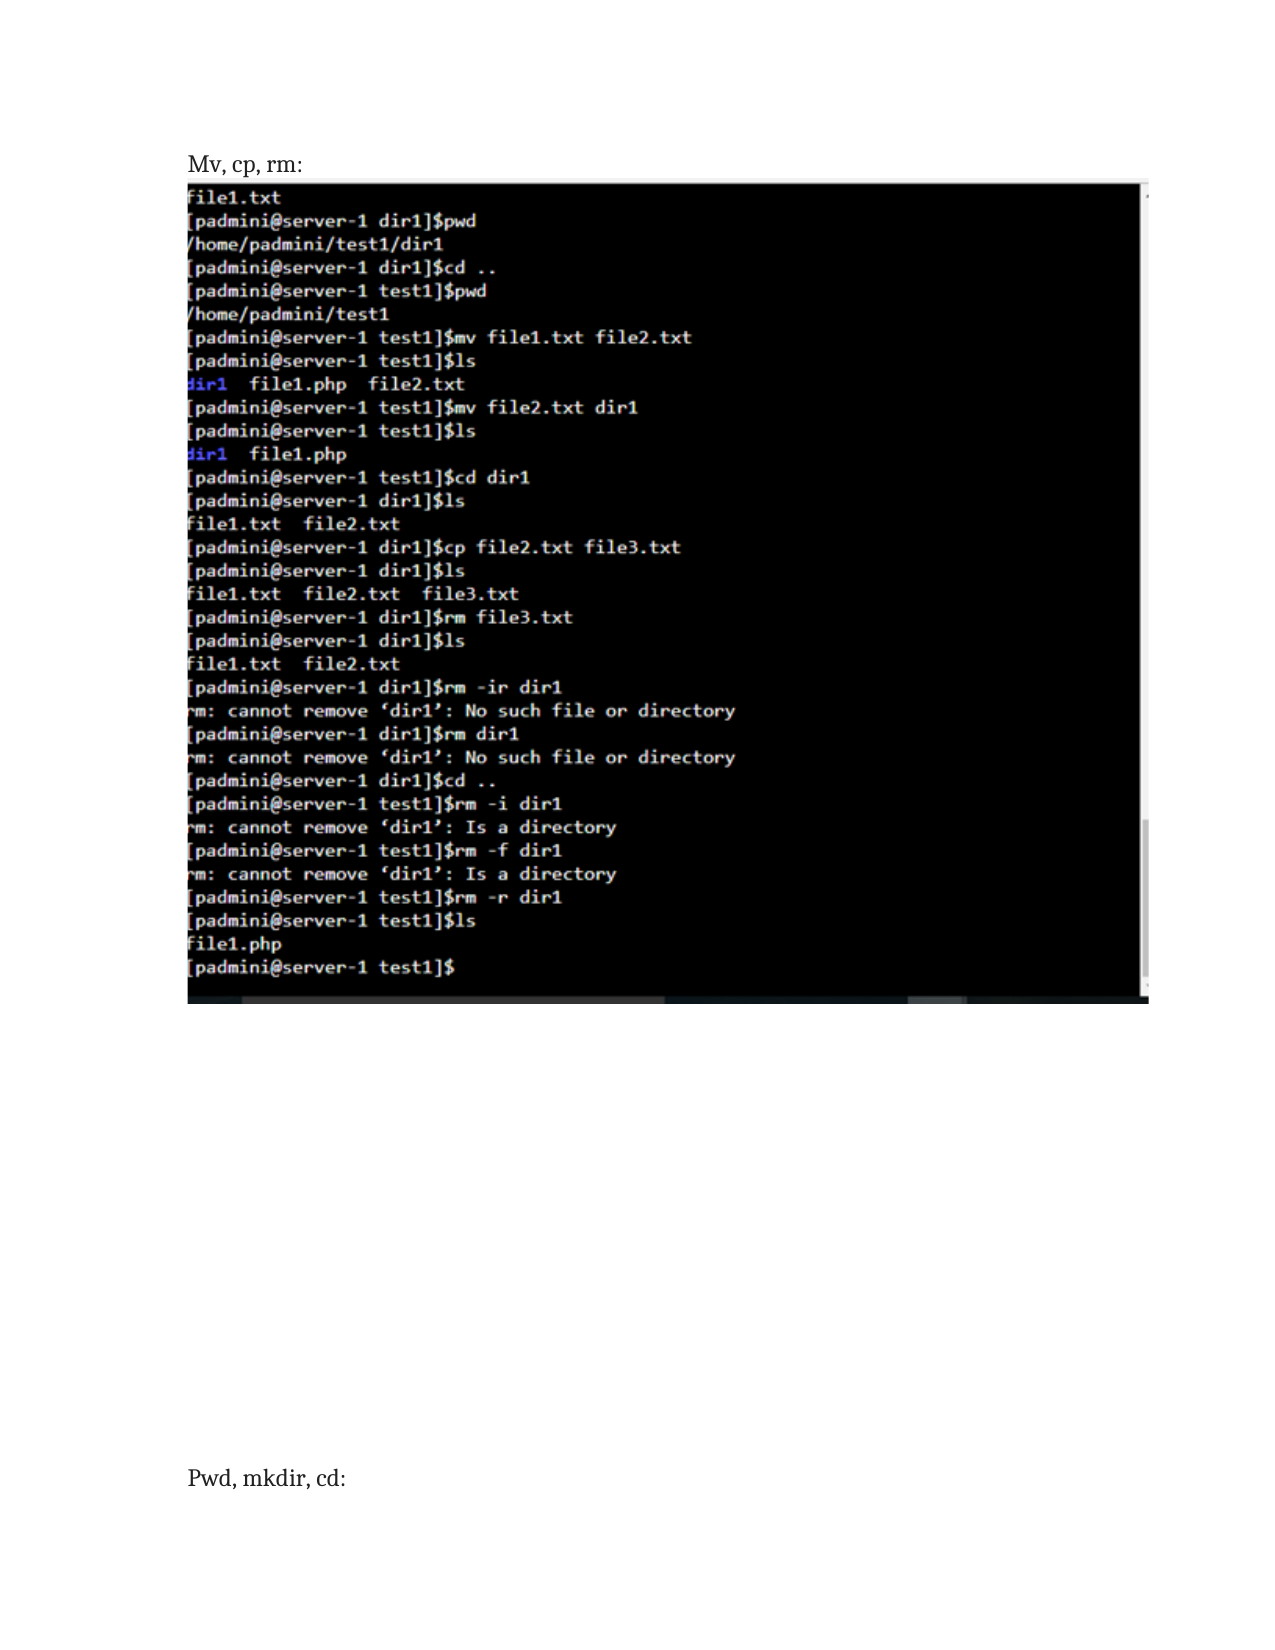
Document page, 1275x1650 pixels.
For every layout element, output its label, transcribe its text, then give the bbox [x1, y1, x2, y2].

picture [187, 178, 1149, 1004]
text Mv, cp, rm: [187, 150, 1125, 178]
text Pwd, mkdir, cd: [187, 1464, 1125, 1492]
